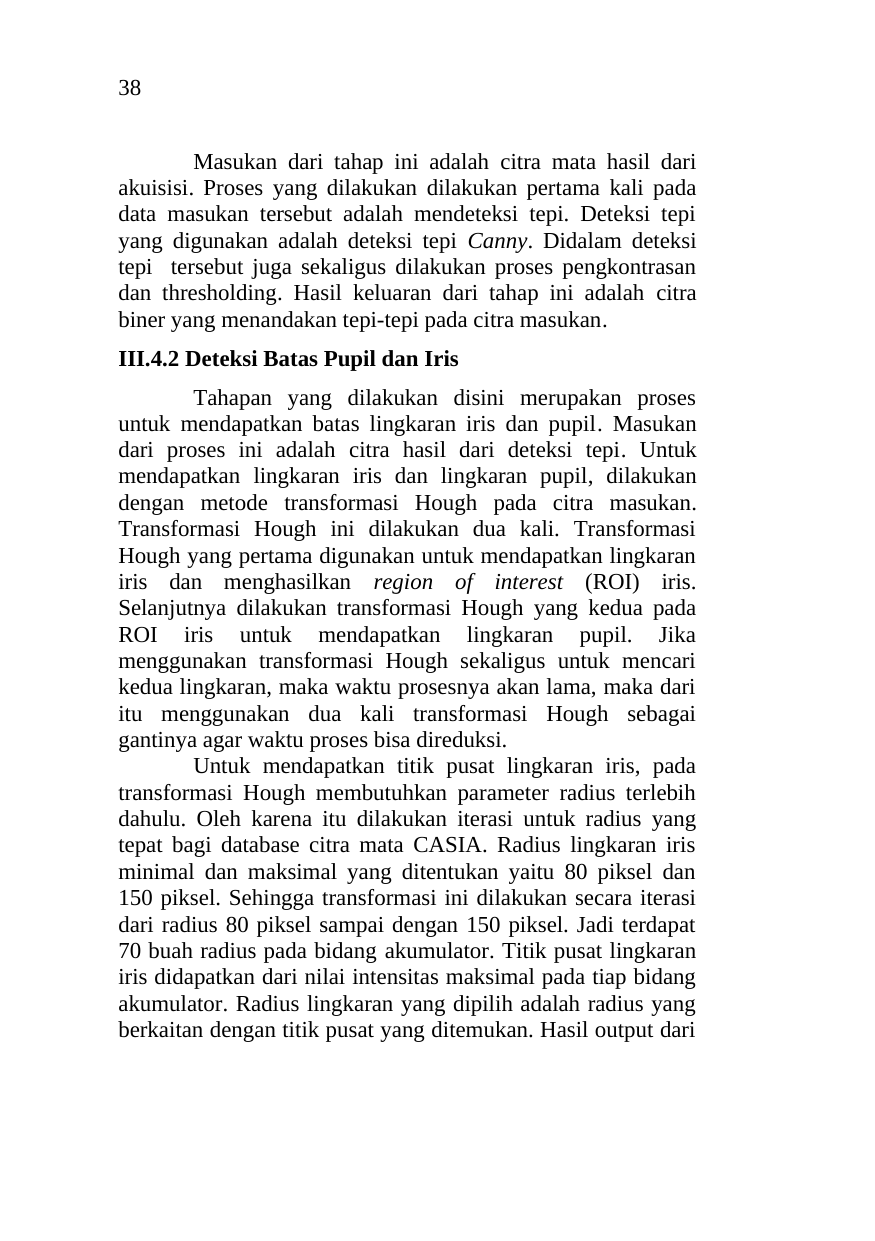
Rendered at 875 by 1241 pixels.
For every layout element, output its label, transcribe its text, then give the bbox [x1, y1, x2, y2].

subtitle Deteksi Batas Pupil dan Iris [118, 345, 697, 371]
text Tahapan yang dilakukan disini merupakan proses untuk mendapatkan batas lingkaran iris dan pupil. Masukan dari proses ini adalah citra hasil dari deteksi tepi. Untuk mendapatkan lingkaran iris dan lingkaran pupil, dilakukan dengan metode transformasi Hough pada citra masukan. Transformasi Hough ini dilakukan dua kali. Transformasi Hough yang pertama digunakan untuk mendapatkan lingkaran iris dan menghasilkan region of interest (ROI) iris. Selanjutnya dilakukan transformasi Hough yang kedua pada ROI iris untuk mendapatkan lingkaran pupil. Jika menggunakan transformasi Hough sekaligus untuk mencari kedua lingkaran, maka waktu prosesnya akan lama, maka dari itu menggunakan dua kali transformasi Hough sebagai gantinya agar waktu proses bisa direduksi. [118, 383, 697, 752]
text Masukan dari tahap ini adalah citra mata hasil dari akuisisi. Proses yang dilakukan dilakukan pertama kali pada data masukan tersebut adalah mendeteksi tepi. Deteksi tepi yang digunakan adalah deteksi tepi Canny. Didalam deteksi tepi tersebut juga sekaligus dilakukan proses pengkontrasan dan thresholding. Hasil keluaran dari tahap ini adalah citra biner yang menandakan tepi-tepi pada citra masukan. [118, 148, 697, 332]
